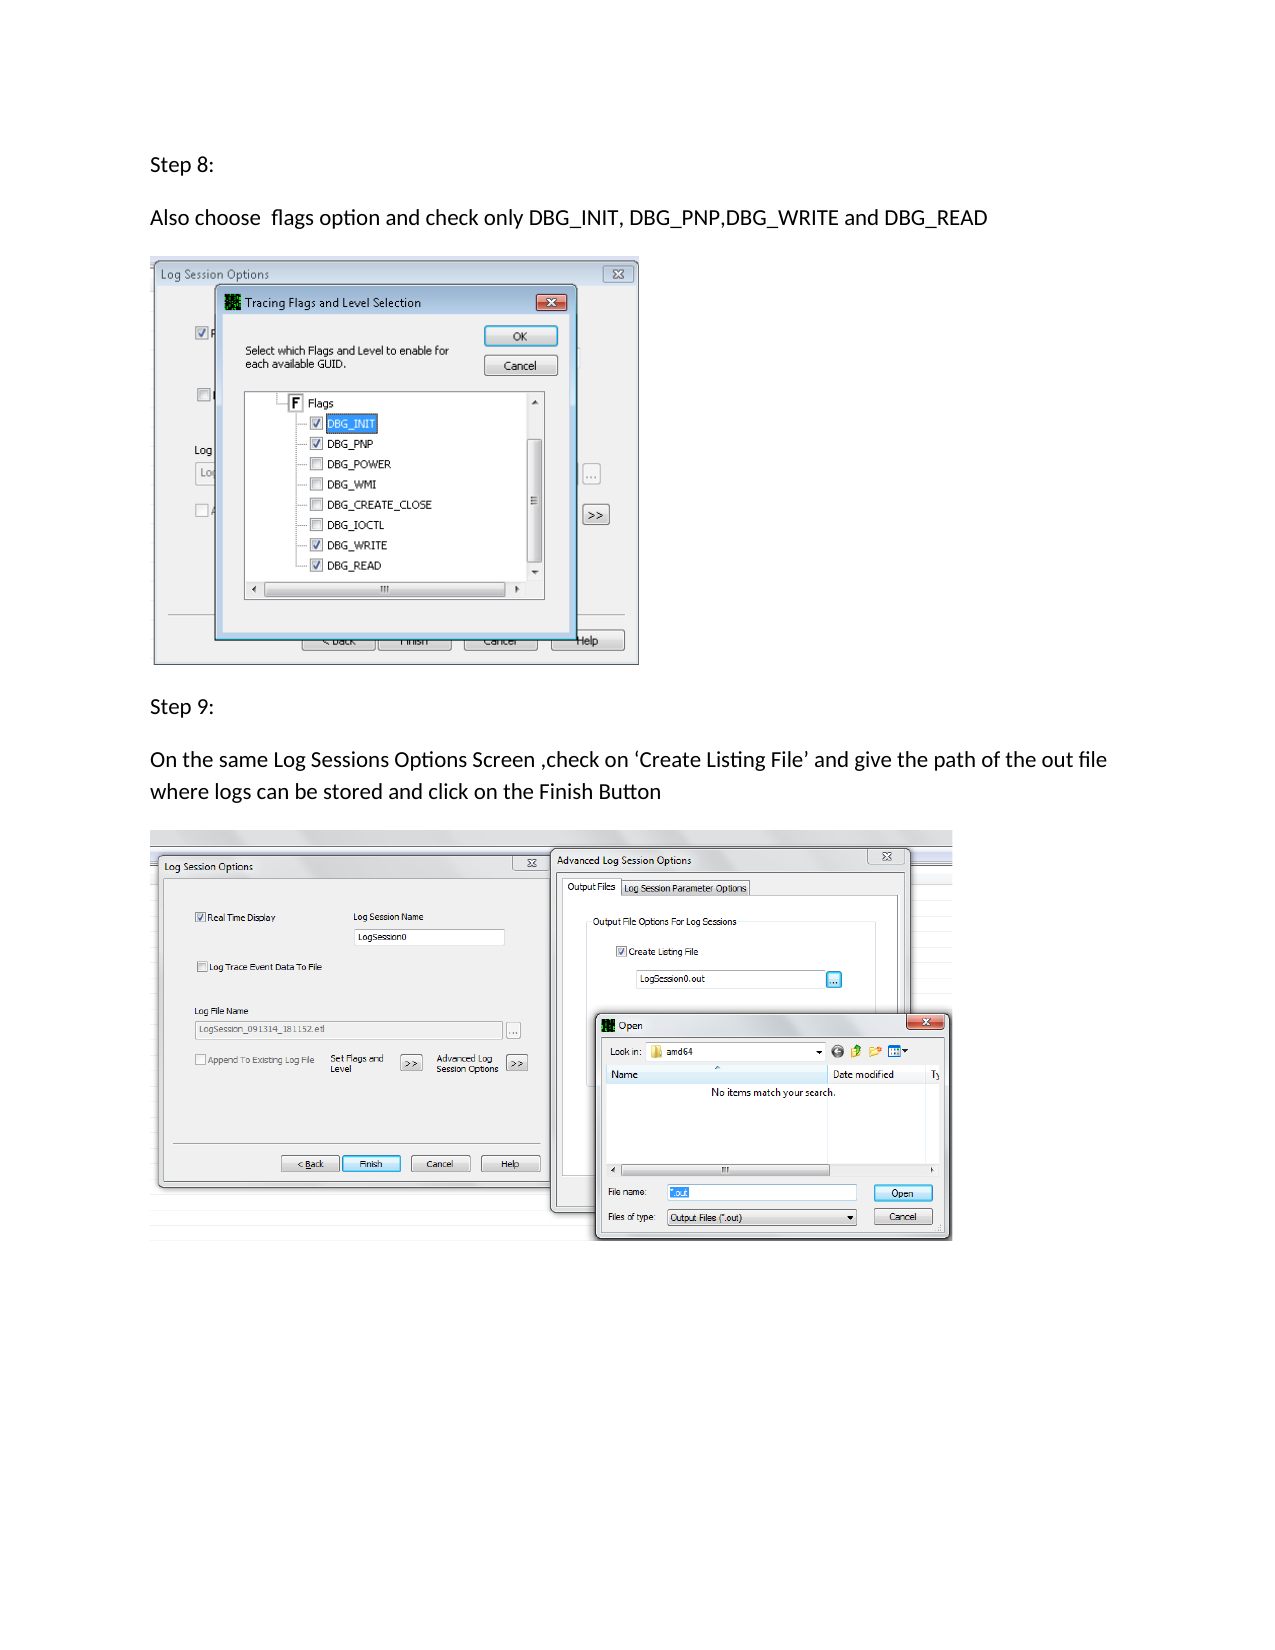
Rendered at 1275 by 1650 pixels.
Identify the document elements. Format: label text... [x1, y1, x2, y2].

text On the same Log Sessions Options Screen ,check on ‘Create Listing File’ and give the path of the out file where logs can be stored and click on the Finish Button [150, 745, 1125, 805]
picture [150, 830, 953, 1241]
text Step 9: [150, 692, 1125, 720]
text Step 8: [150, 150, 1125, 178]
picture [150, 256, 639, 667]
text Also choose flags option and check only DBG_INIT, DBG_PNP,DBG_WRITE and DBG_READ [150, 203, 1125, 231]
